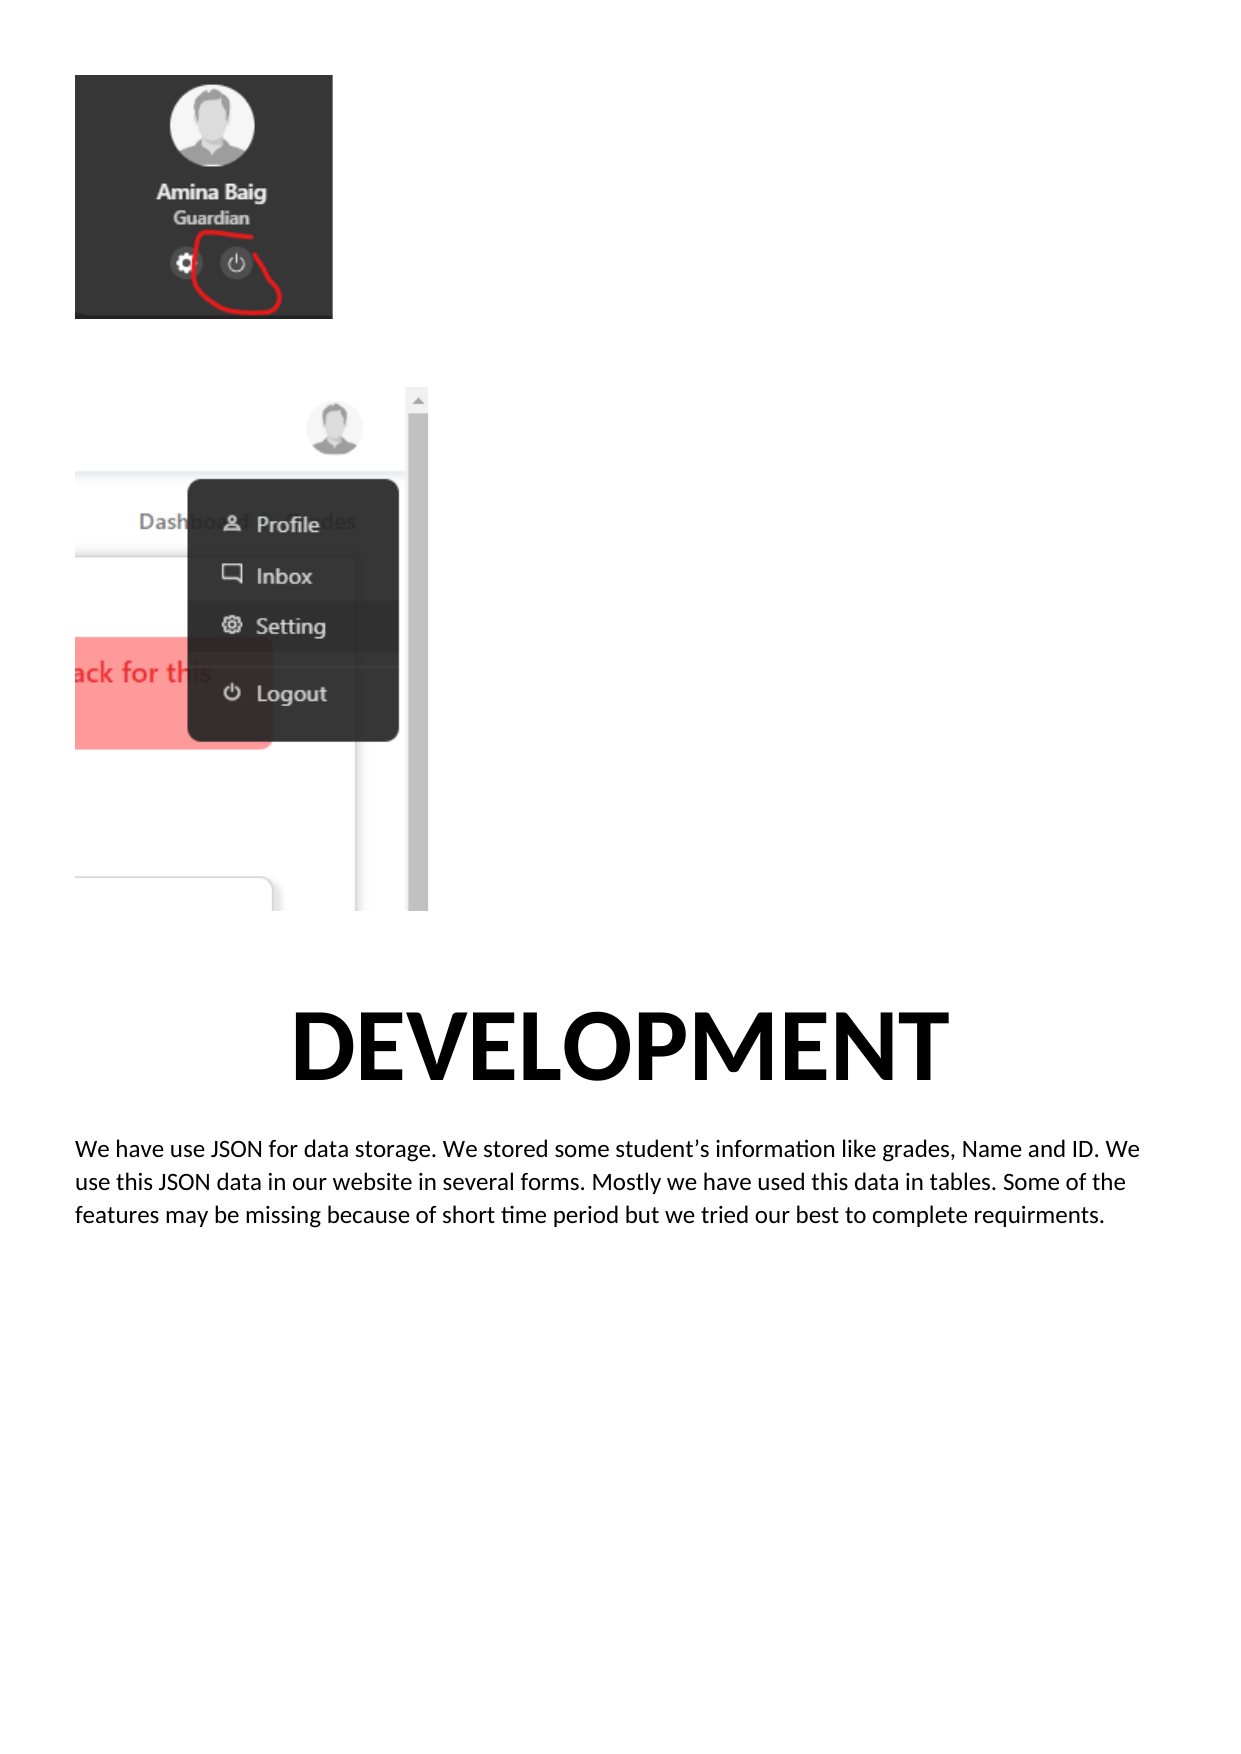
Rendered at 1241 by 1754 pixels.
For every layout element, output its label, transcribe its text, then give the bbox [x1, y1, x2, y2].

text DEVELOPMENT [75, 979, 1165, 1106]
text We have use JSON for data storage. We stored some student’s information like grades, Name and ID. We use this JSON data in our website in several forms. Mostly we have used this data in tables. Some of the features may be missing because of short time period but we tried our best to complete requirments. [75, 1133, 1165, 1229]
picture [75, 387, 429, 911]
picture [75, 75, 333, 319]
